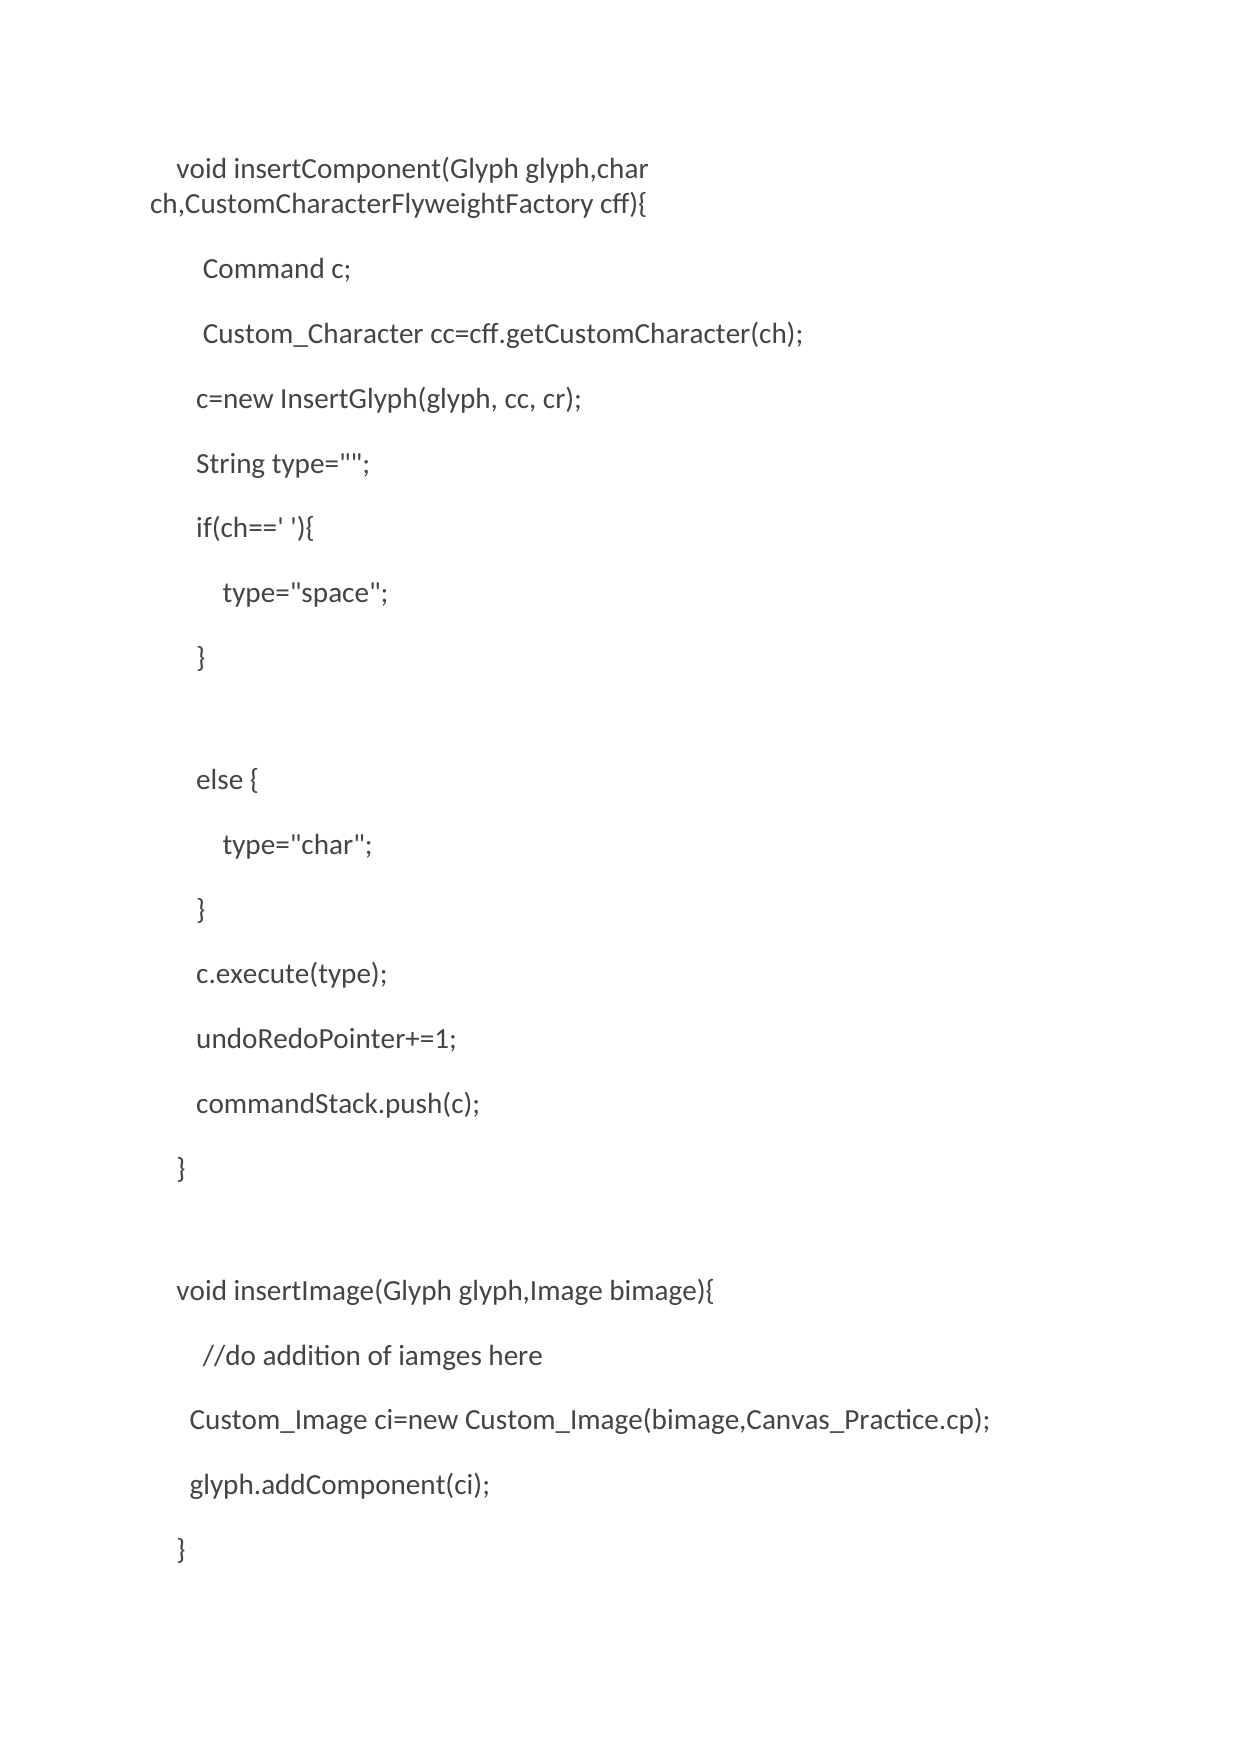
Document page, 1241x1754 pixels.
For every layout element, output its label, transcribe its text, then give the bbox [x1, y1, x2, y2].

text void insertImage(Glyph glyph,Image bimage){ [150, 1272, 1090, 1307]
text glyph.addComponent(ci); [150, 1466, 1090, 1502]
text type="char"; [150, 826, 1090, 862]
text } [150, 891, 1090, 926]
text } [150, 1150, 1090, 1186]
text undoRedoPointer+=1; [150, 1020, 1090, 1056]
text Custom_Image ci=new Custom_Image(bimage,Canvas_Practice.cp); [150, 1401, 1090, 1437]
text //do addition of iamges here [150, 1337, 1090, 1372]
text commandStack.push(c); [150, 1085, 1090, 1121]
text c=new InsertGlyph(glyph, cc, cr); [150, 380, 1090, 416]
text } [150, 1531, 1090, 1567]
text Command c; [150, 250, 1090, 286]
text String type=""; [150, 445, 1090, 480]
text } [150, 639, 1090, 675]
text void insertComponent(Glyph glyph,char ch,CustomCharacterFlyweightFactory cff){ [150, 150, 1090, 221]
text Custom_Character cc=cff.getCustomCharacter(ch); [150, 315, 1090, 351]
text if(ch==' '){ [150, 509, 1090, 545]
text type="space"; [150, 574, 1090, 610]
text else { [150, 761, 1090, 797]
text c.execute(type); [150, 956, 1090, 991]
